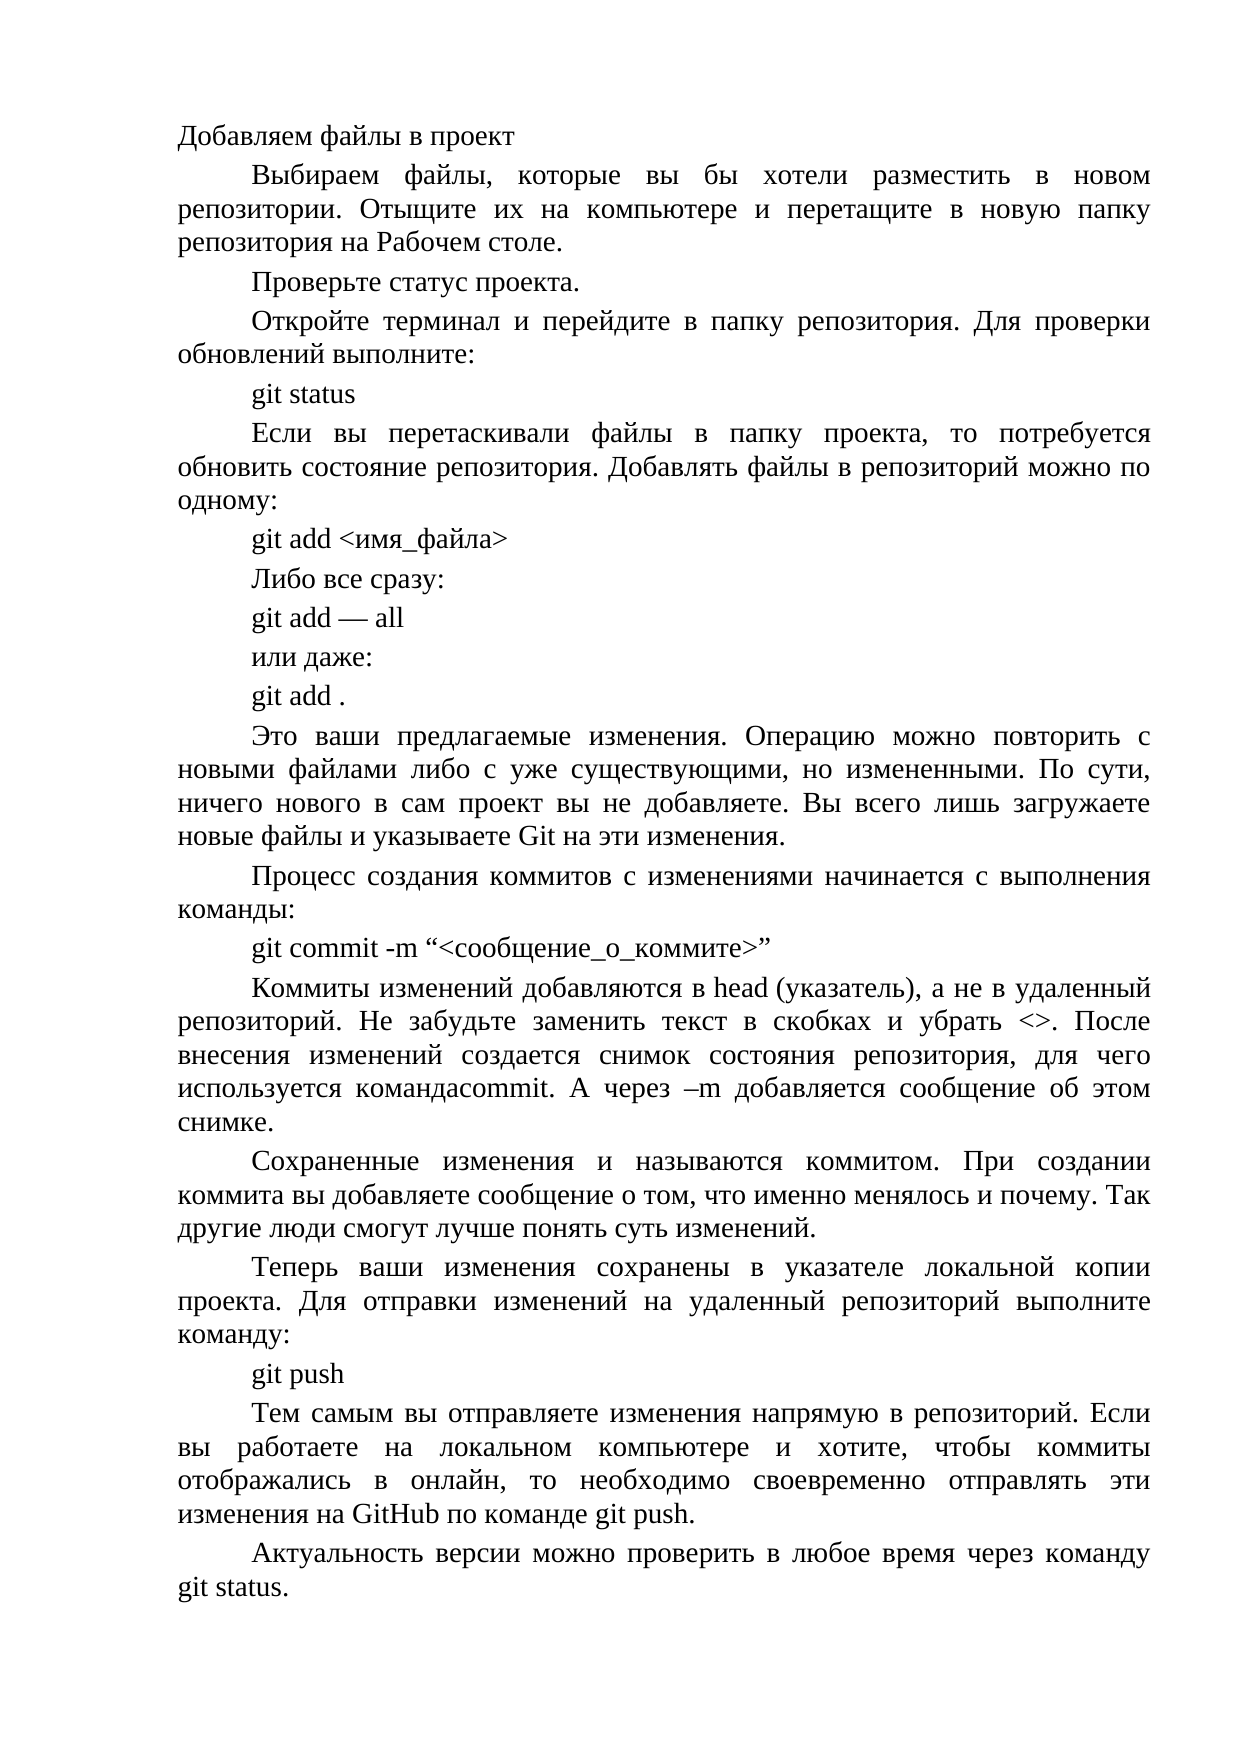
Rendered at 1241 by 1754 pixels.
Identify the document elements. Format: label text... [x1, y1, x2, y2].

text git add <имя_файла> [177, 521, 1152, 555]
text git commit -m “<сообщение_о_коммите>” [177, 931, 1152, 964]
subtitle Добавляем файлы в проект [177, 118, 1152, 152]
text Теперь ваши изменения сохранены в указателе локальной копии проекта. Для отправки изменений на удаленный репозиторий выполните команду: [177, 1249, 1152, 1350]
text Это ваши предлагаемые изменения. Операцию можно повторить с новыми файлами либо с уже существующими, но измененными. По сути, ничего нового в сам проект вы не добавляете. Вы всего лишь загружаете новые файлы и указываете Git на эти изменения. [177, 718, 1152, 852]
text Сохраненные изменения и называются коммитом. При создании коммита вы добавляете сообщение о том, что именно менялось и почему. Так другие люди смогут лучше понять суть изменений. [177, 1143, 1152, 1244]
text Выбираем файлы, которые вы бы хотели разместить в новом репозитории. Отыщите их на компьютере и перетащите в новую папку репозитория на Рабочем столе. [177, 157, 1152, 258]
text Тем самым вы отправляете изменения напрямую в репозиторий. Если вы работаете на локальном компьютере и хотите, чтобы коммиты отображались в онлайн, то необходимо своевременно отправлять эти изменения на GitHub по команде git push. [177, 1395, 1152, 1529]
text Если вы перетаскивали файлы в папку проекта, то потребуется обновить состояние репозитория. Добавлять файлы в репозиторий можно по одному: [177, 415, 1152, 516]
text git status [177, 376, 1152, 409]
text Актуальность версии можно проверить в любое время через команду git status. [177, 1535, 1152, 1602]
text git push [177, 1356, 1152, 1389]
text git add — all [177, 600, 1152, 633]
text Коммиты изменений добавляются в head (указатель), а не в удаленный репозиторий. Не забудьте заменить текст в скобках и убрать <>. После внесения изменений создается снимок состояния репозитория, для чего используется командаcommit. А через –m добавляется сообщение об этом снимке. [177, 970, 1152, 1137]
text или даже: [177, 639, 1152, 673]
text git add . [177, 678, 1152, 712]
text Процесс создания коммитов с изменениями начинается с выполнения команды: [177, 858, 1152, 925]
text Проверьте статус проекта. [177, 264, 1152, 297]
text Либо все сразу: [177, 561, 1152, 594]
text Откройте терминал и перейдите в папку репозитория. Для проверки обновлений выполните: [177, 303, 1152, 370]
